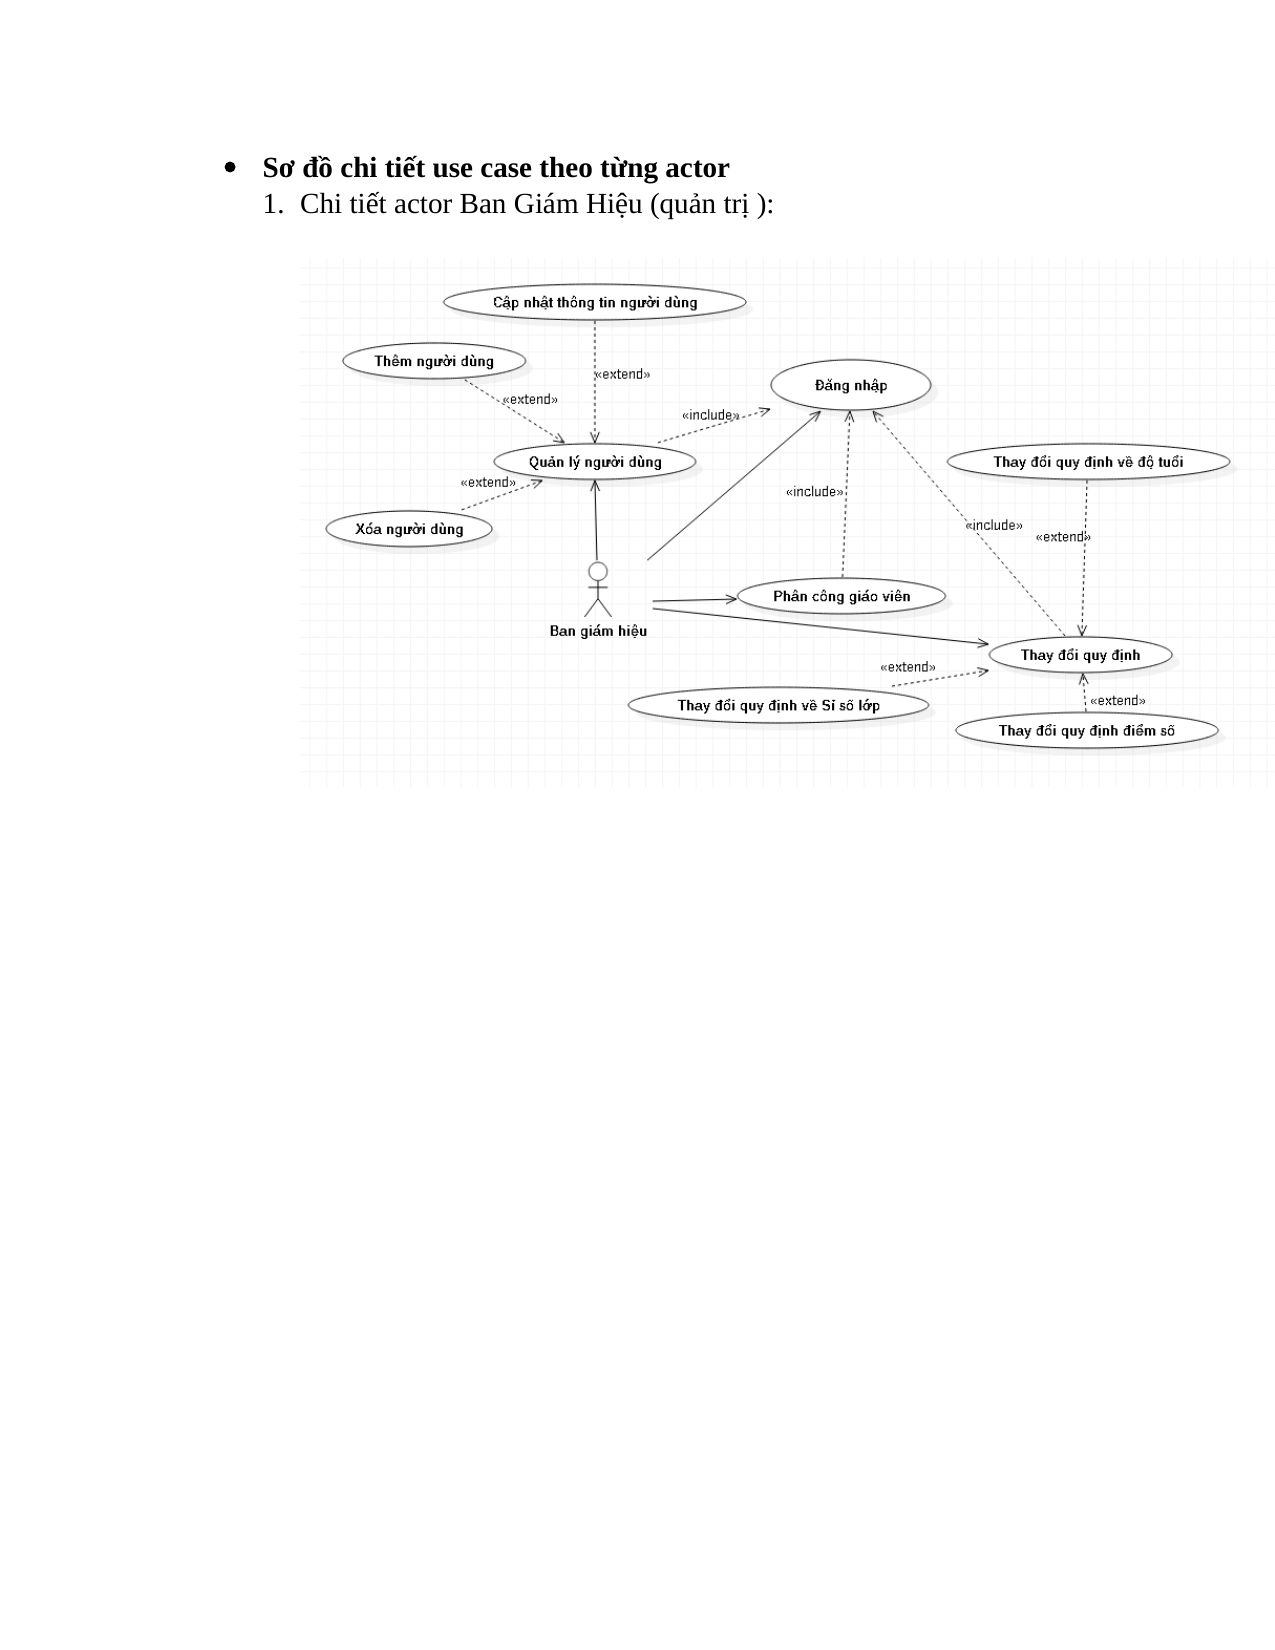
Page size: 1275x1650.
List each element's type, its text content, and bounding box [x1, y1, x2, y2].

list Sơ đồ chi tiết use case theo từng actor [225, 150, 1125, 184]
picture [300, 258, 1275, 787]
list Chi tiết actor Ban Giám Hiệu (quản trị ): [262, 186, 1125, 220]
